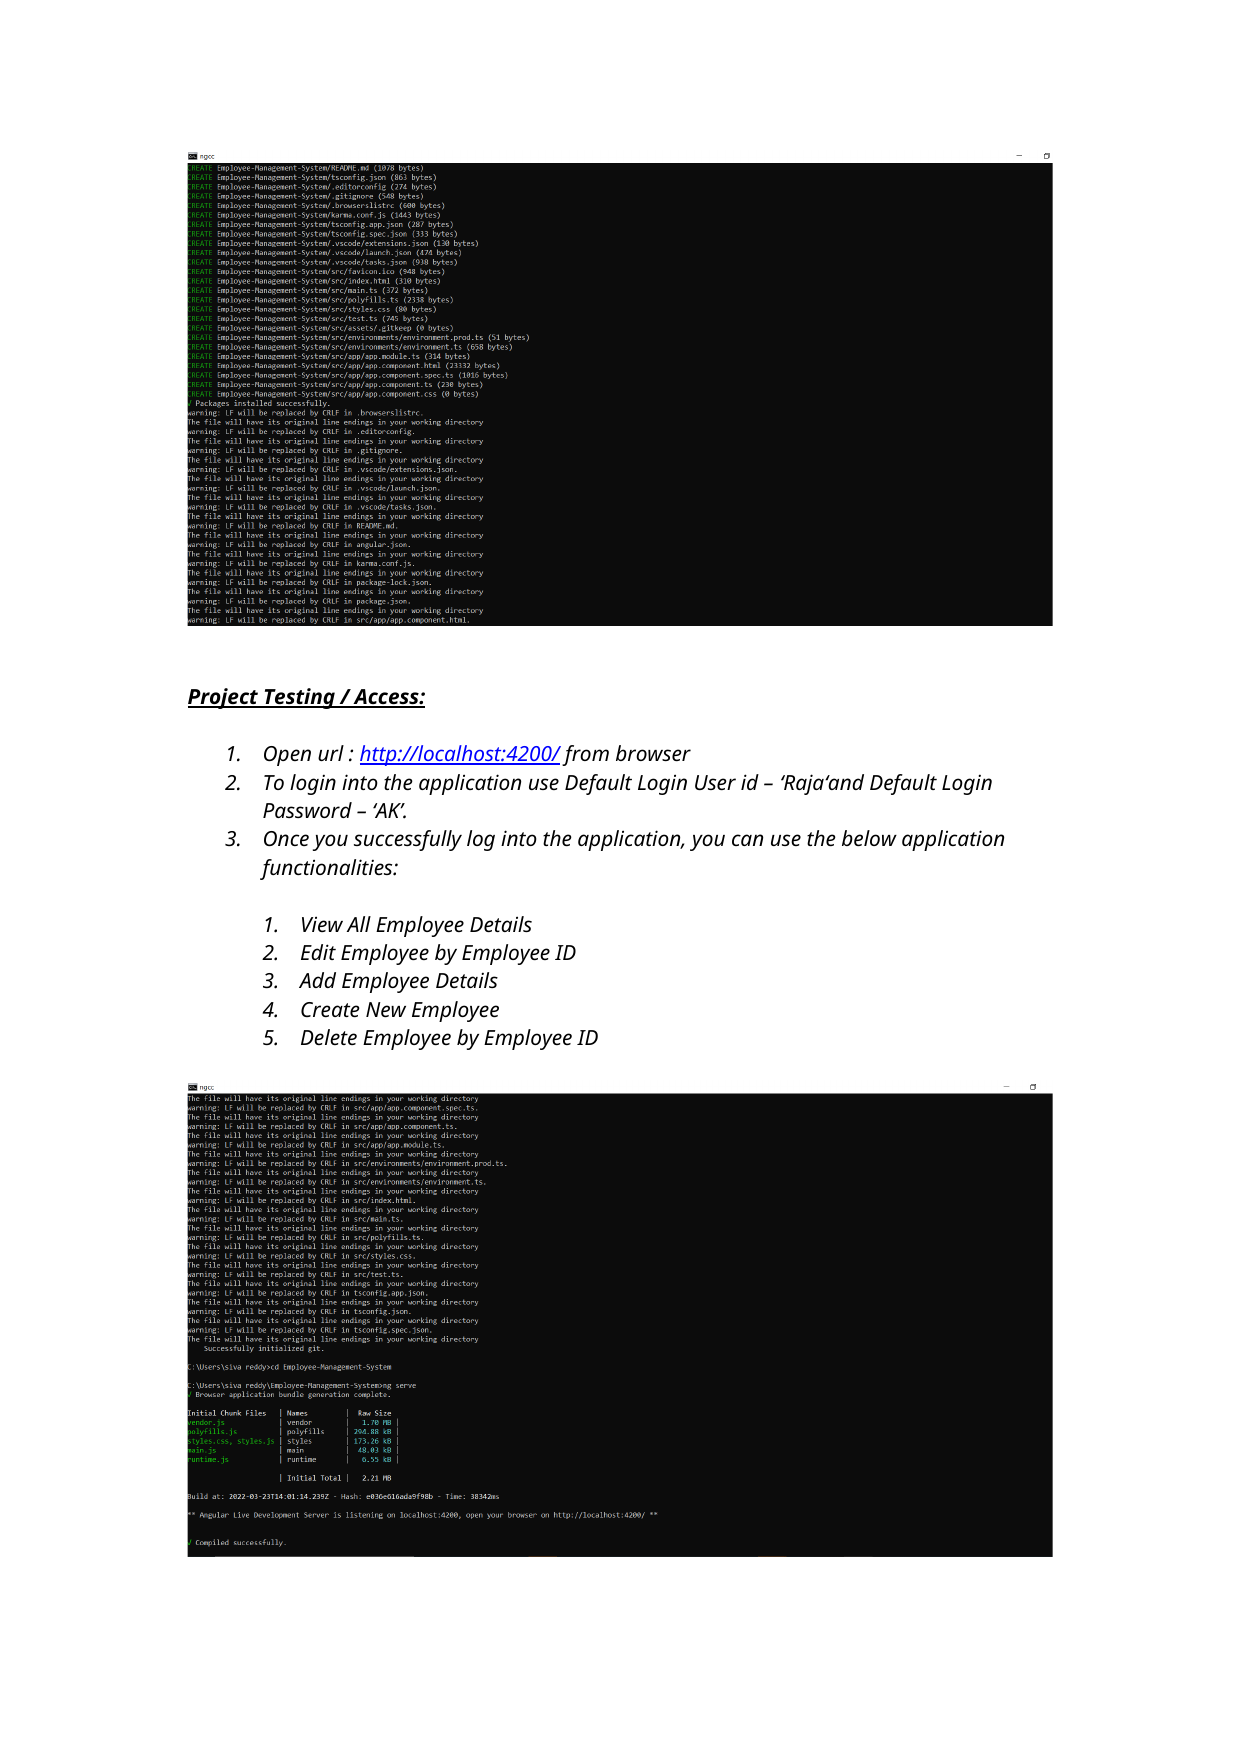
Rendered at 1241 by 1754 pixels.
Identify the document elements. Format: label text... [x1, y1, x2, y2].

text Project Testing / Access: [187, 682, 1053, 711]
list View All Employee Details [262, 910, 1053, 938]
picture [187, 1080, 1053, 1557]
list Delete Employee by Employee ID [262, 1023, 1053, 1052]
list Once you successfully log into the application, you can use the below application functionalities: [225, 824, 1053, 881]
list Add Employee Details [262, 967, 1053, 995]
list To login into the application use Default Login User id – ‘Raja‘and Default Login Password – ‘AK’. [225, 768, 1053, 824]
list Edit Employee by Employee ID [262, 938, 1053, 967]
picture [187, 150, 1053, 626]
list Create New Employee [262, 995, 1053, 1023]
list Open url : http://localhost:4200/ from browser [225, 739, 1053, 768]
